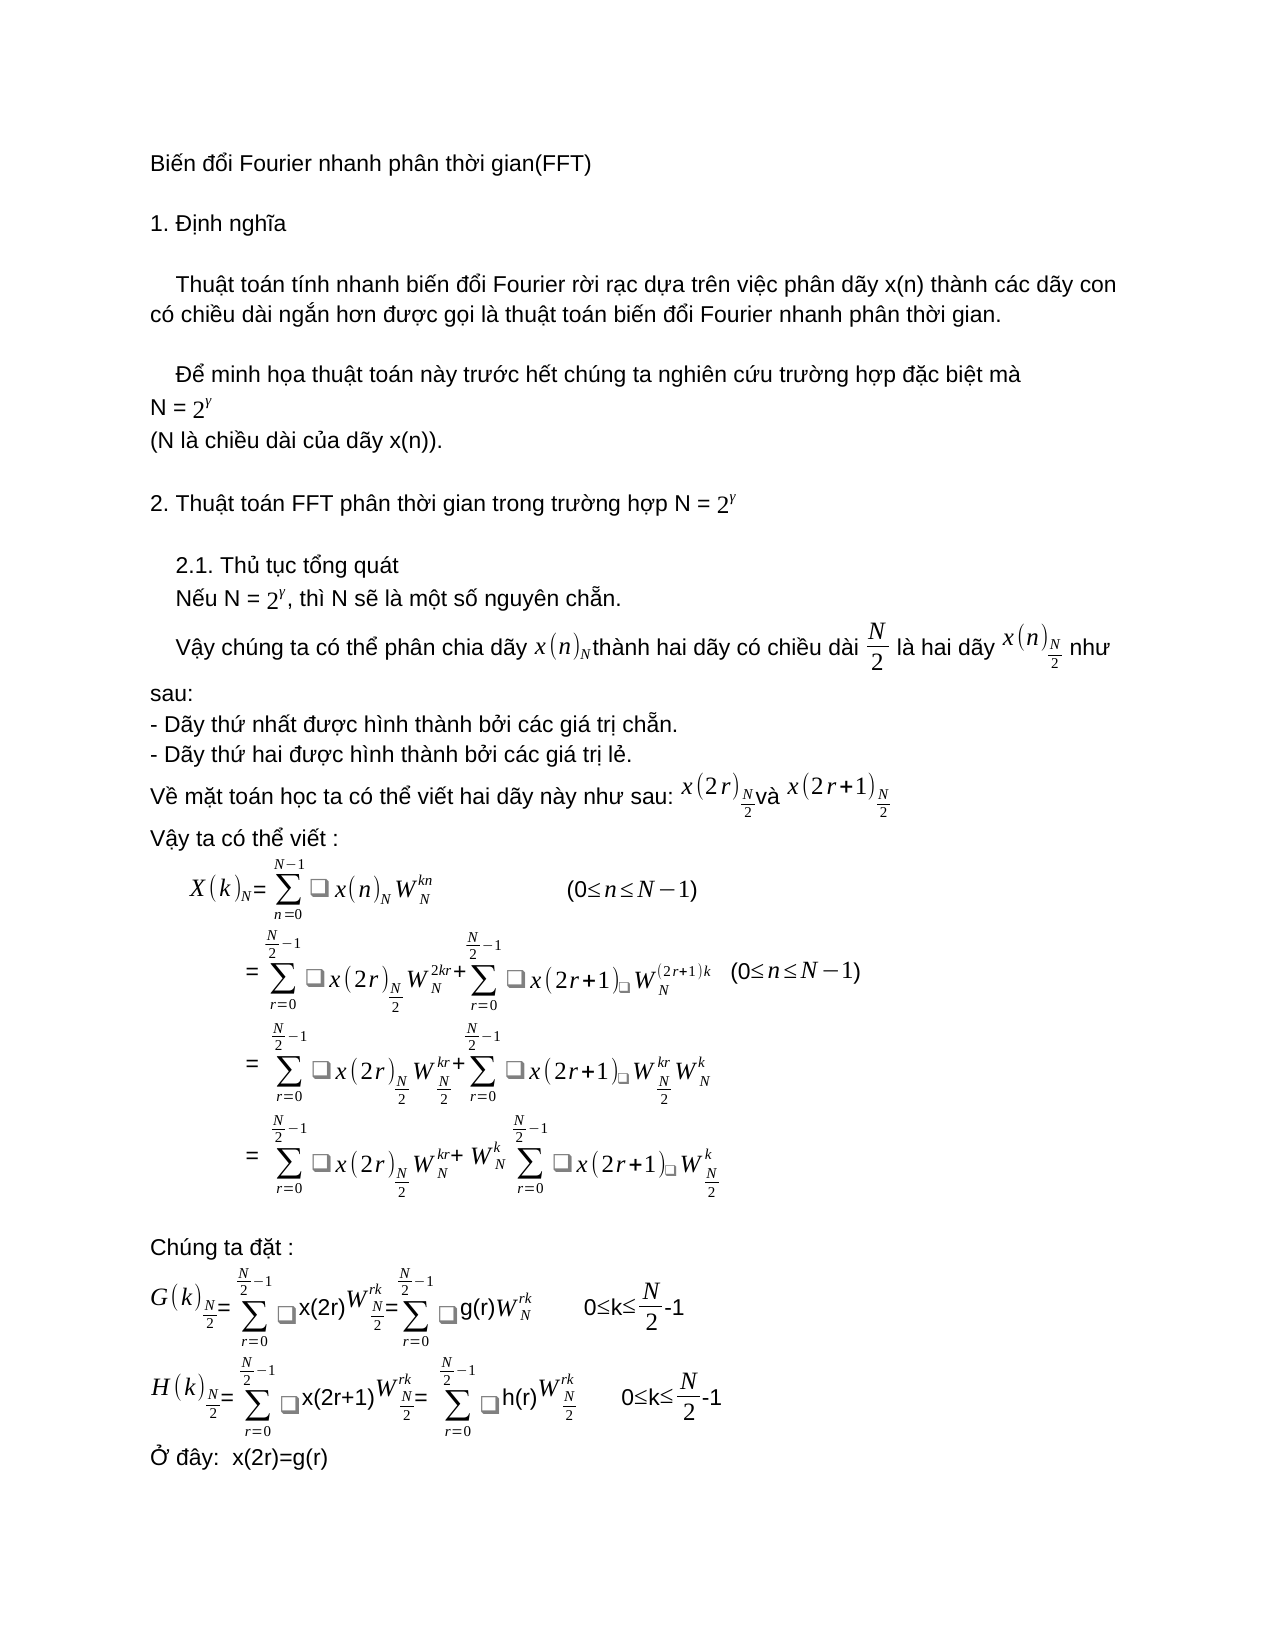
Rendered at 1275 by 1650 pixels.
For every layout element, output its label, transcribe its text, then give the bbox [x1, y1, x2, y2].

text Ở đây: x(2r)=g(r) [150, 1444, 1125, 1470]
text Vậy ta có thể viết : [150, 825, 1125, 852]
text N = [150, 392, 1125, 423]
text = x(2r+1)= h(r) 0k-1 [150, 1354, 1125, 1440]
text = + (0) [150, 927, 1125, 1015]
text 2. Thuật toán FFT phân thời gian trong trường hợp N = [150, 487, 1125, 518]
text - Dãy thứ hai được hình thành bởi các giá trị lẻ. [150, 741, 1125, 767]
text = x(2r)=g(r) 0k-1 [150, 1264, 1125, 1350]
text = + [150, 1019, 1125, 1107]
text 1. Định nghĩa [150, 210, 1125, 237]
text Thuật toán tính nhanh biến đổi Fourier rời rạc dựa trên việc phân dãy x(n) thành các dãy con có chiều dài ngắn hơn được gọi là thuật toán biến đổi Fourier nhanh phân thời gian. [150, 271, 1125, 327]
text Chúng ta đặt : [150, 1234, 1125, 1260]
text = + [150, 1111, 1125, 1200]
text Về mặt toán học ta có thể viết hai dãy này như sau: và [150, 771, 1125, 822]
text - Dãy thứ nhất được hình thành bởi các giá trị chẵn. [150, 711, 1125, 737]
text = (0) [150, 856, 1125, 923]
text Để minh họa thuật toán này trước hết chúng ta nghiên cứu trường hợp đặc biệt mà [150, 361, 1125, 388]
text Biến đổi Fourier nhanh phân thời gian(FFT) [150, 150, 1125, 176]
text (N là chiều dài của dãy x(n)). [150, 427, 1125, 453]
text Nếu N = , thì N sẽ là một số nguyên chẵn. [150, 582, 1125, 614]
text Vậy chúng ta có thể phân chia dãy thành hai dãy có chiều dài là hai dãy như sau: [150, 617, 1125, 707]
text 2.1. Thủ tục tổng quát [150, 552, 1125, 579]
